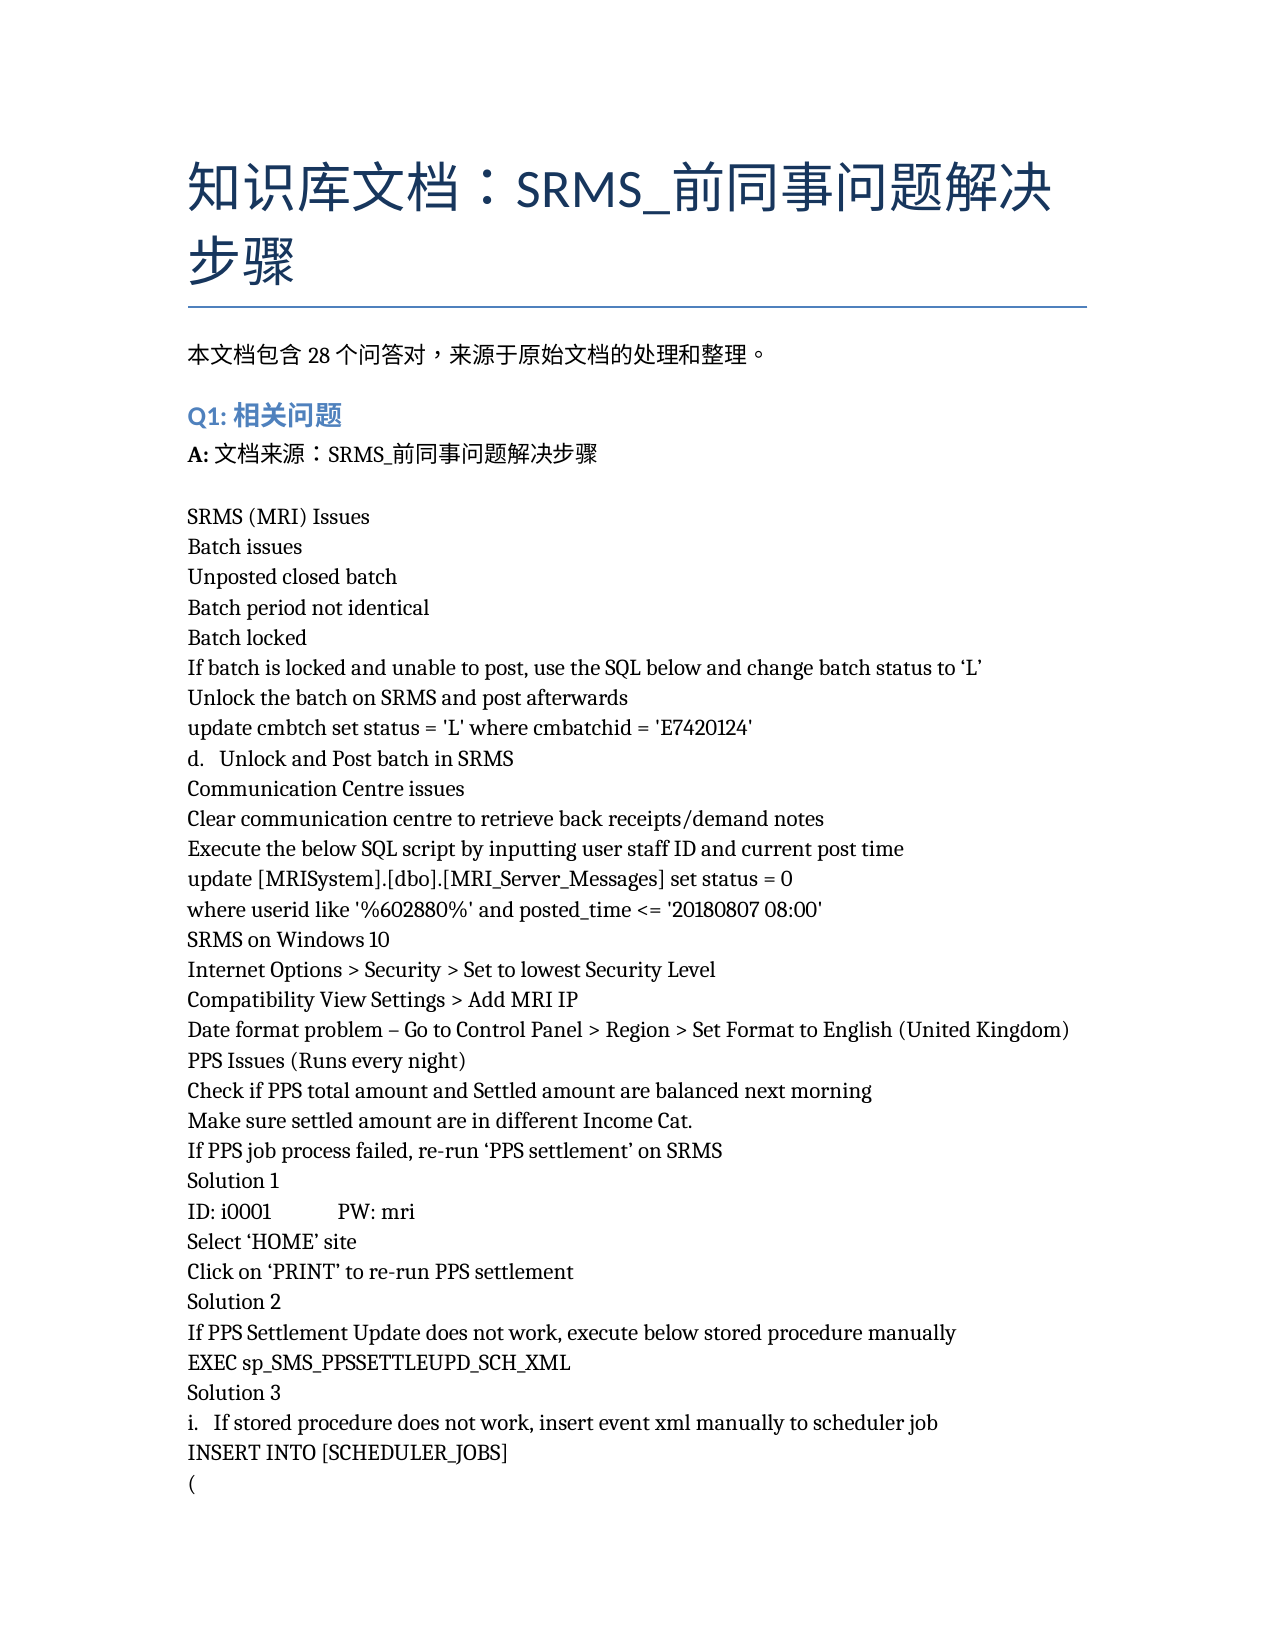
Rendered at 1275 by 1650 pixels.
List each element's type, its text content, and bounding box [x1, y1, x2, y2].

title 知识库文档：SRMS_前同事问题解决步骤 [187, 150, 1087, 308]
subtitle Q1: 相关问题 [187, 396, 1087, 433]
text 本文档包含 28 个问答对，来源于原始文档的处理和整理。 [187, 339, 1087, 370]
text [187, 438, 1087, 1497]
